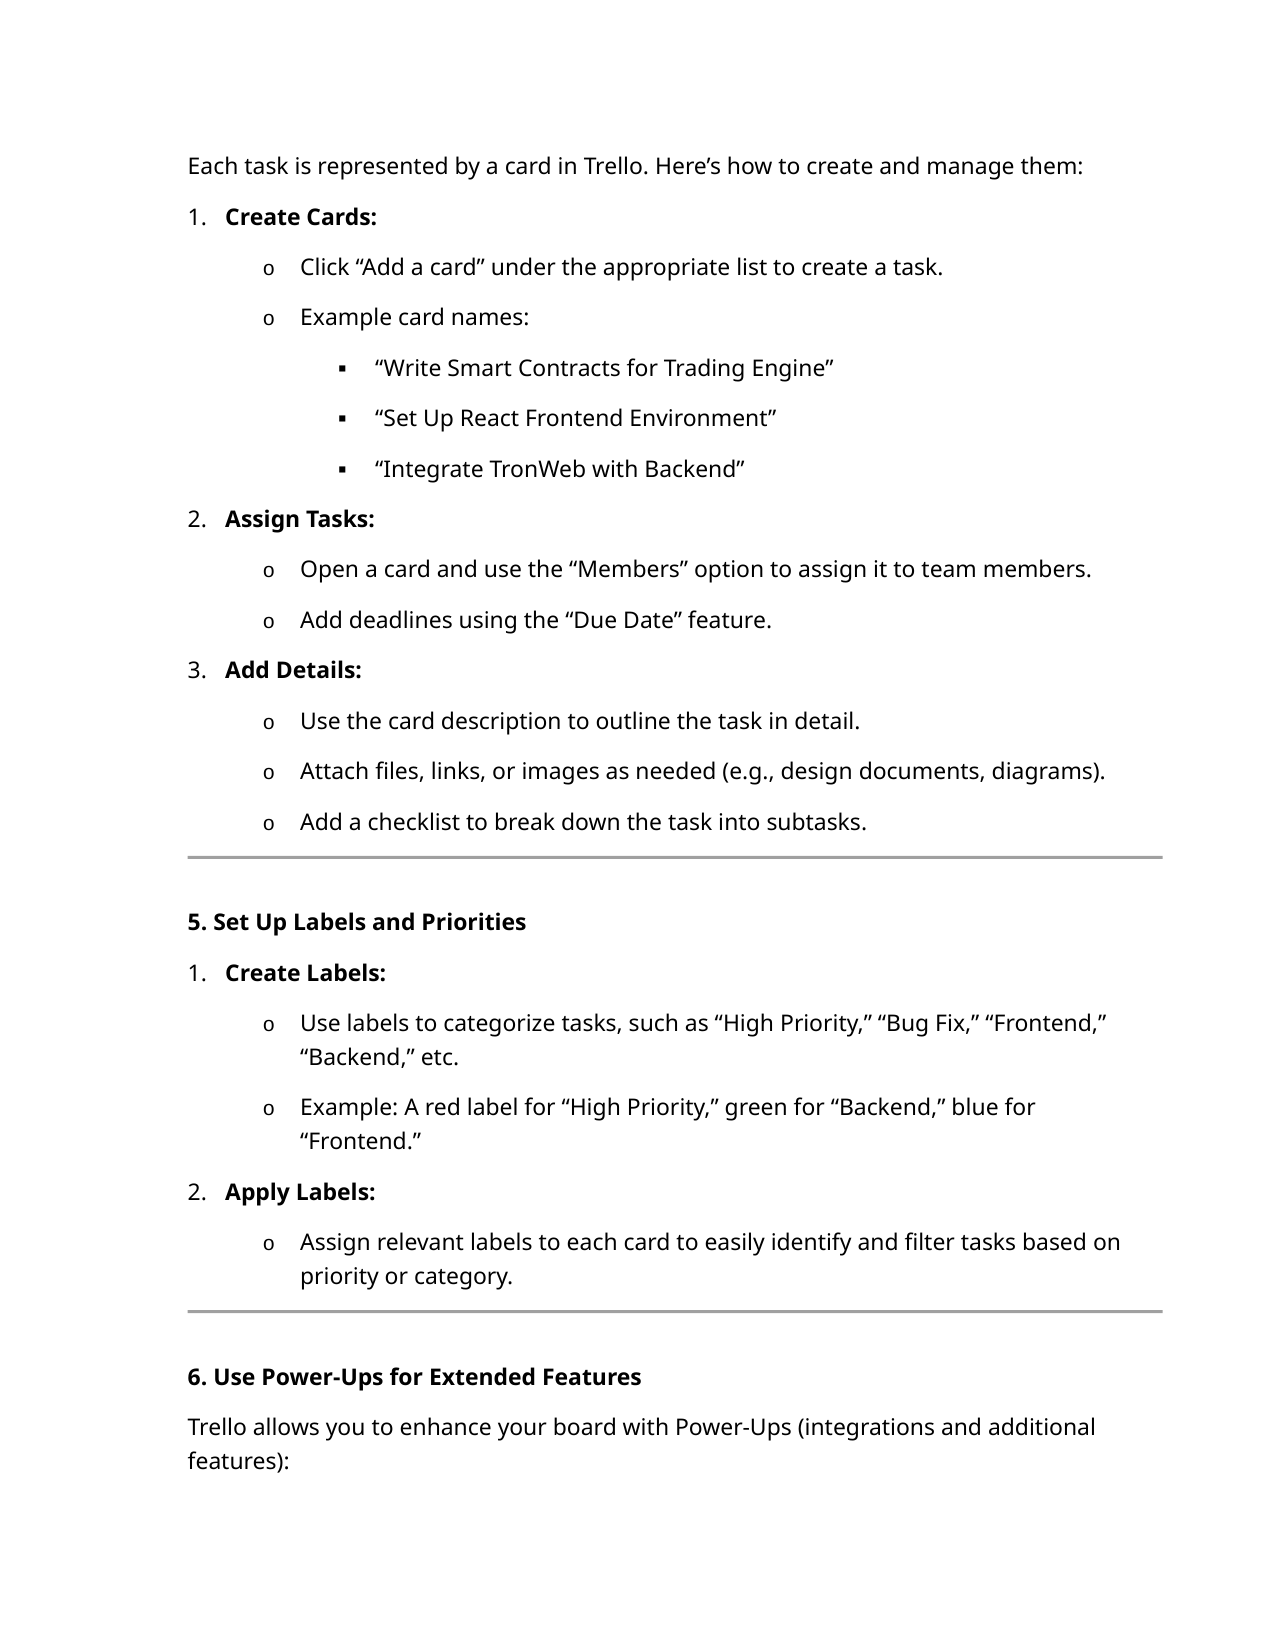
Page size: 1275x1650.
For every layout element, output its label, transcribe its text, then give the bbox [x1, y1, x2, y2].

list Click “Add a card” under the appropriate list to create a task. [262, 251, 1125, 282]
list Assign relevant labels to each card to easily identify and filter tasks based on priority or category. [262, 1226, 1125, 1291]
list Open a card and use the “Members” option to assign it to team members. [262, 553, 1125, 584]
text 5. Set Up Labels and Priorities [187, 906, 1125, 937]
list Add deadlines using the “Due Date” feature. [262, 604, 1125, 635]
list Apply Labels: [187, 1175, 1125, 1207]
list Create Cards: [187, 200, 1125, 232]
list Create Labels: [187, 957, 1125, 988]
text 6. Use Power-Ups for Extended Features [187, 1360, 1125, 1392]
list Example card names: [262, 301, 1125, 332]
list Add a checklist to break down the task into subtasks. [262, 805, 1125, 837]
list “Write Smart Contracts for Trading Engine” [337, 352, 1125, 383]
list “Integrate TronWeb with Backend” [337, 452, 1125, 484]
text Each task is represented by a card in Trello. Here’s how to create and manage them: [187, 150, 1125, 181]
list “Set Up React Frontend Environment” [337, 402, 1125, 433]
text Trello allows you to enhance your board with Power-Ups (integrations and additional features): [187, 1411, 1125, 1476]
list Assign Tasks: [187, 503, 1125, 534]
list Attach files, links, or images as needed (e.g., design documents, diagrams). [262, 755, 1125, 786]
list Use the card description to outline the task in detail. [262, 704, 1125, 736]
list Example: A red label for “High Priority,” green for “Backend,” blue for “Frontend.” [262, 1091, 1125, 1156]
list Use labels to categorize tasks, such as “High Priority,” “Bug Fix,” “Frontend,” “Backend,” etc. [262, 1007, 1125, 1072]
list Add Details: [187, 654, 1125, 685]
